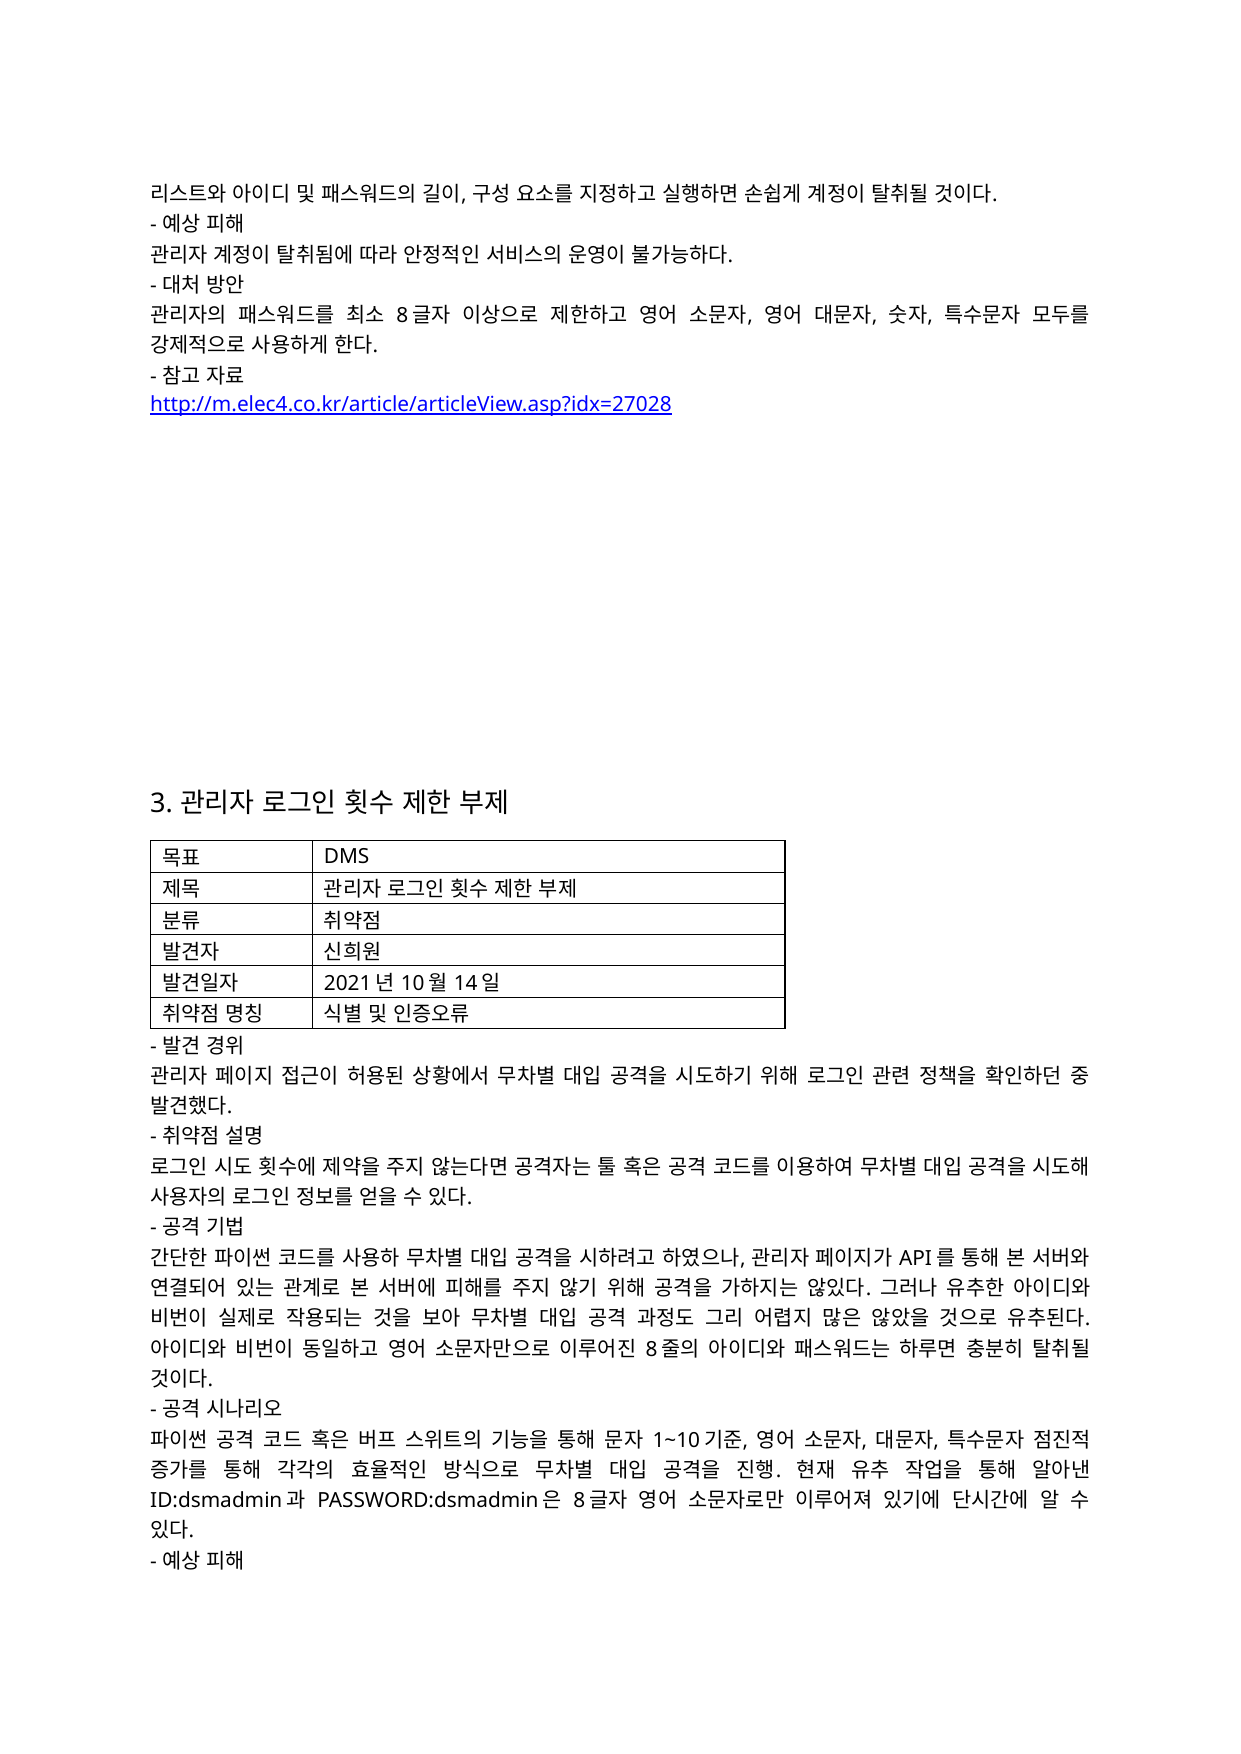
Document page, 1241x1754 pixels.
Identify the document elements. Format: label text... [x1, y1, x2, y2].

table_cell 취약점 명칭 [151, 998, 312, 1028]
text 3. 관리자 로그인 횟수 제한 부제 [150, 781, 1090, 821]
text 관리자 계정이 탈취됨에 따라 안정적인 서비스의 운영이 불가능하다. [150, 238, 1090, 268]
table_cell 관리자 로그인 횟수 제한 부제 [313, 873, 784, 903]
text http://m.elec4.co.kr/article/articleView.asp?idx=27028 [150, 389, 1090, 418]
table_cell 식별 및 인증오류 [313, 998, 784, 1028]
text 관리자 페이지 접근이 허용된 상황에서 무차별 대입 공격을 시도하기 위해 로그인 관련 정책을 확인하던 중 발견했다. [150, 1059, 1090, 1120]
text - 참고 자료 [150, 359, 1090, 389]
table_cell 취약점 [313, 904, 784, 934]
table_header 목표 [151, 841, 312, 872]
text 파이썬 공격 코드 혹은 버프 스위트의 기능을 통해 문자 1~10기준, 영어 소문자, 대문자, 특수문자 점진적 증가를 통해 각각의 효율적인 방식으로 무차별 대입 공격을 진행. 현재 유추 작업을 통해 알아낸 ID:dsmadmin과 PASSWORD:dsmadmin은 8글자 영어 소문자로만 이루어져 있기에 단시간에 알 수 있다. [150, 1423, 1090, 1544]
table_header DMS [313, 841, 784, 872]
text - 공격 기법 [150, 1211, 1090, 1241]
text 간단한 파이썬 코드를 사용하 무차별 대입 공격을 시하려고 하였으나, 관리자 페이지가 API를 통해 본 서버와 연결되어 있는 관계로 본 서버에 피해를 주지 않기 위해 공격을 가하지는 않있다. 그러나 유추한 아이디와 비번이 실제로 작용되는 것을 보아 무차별 대입 공격 과정도 그리 어렵지 많은 않았을 것으로 유추된다. 아이디와 비번이 동일하고 영어 소문자만으로 이루어진 8줄의 아이디와 패스워드는 하루면 충분히 탈취될 것이다. [150, 1241, 1090, 1392]
text - 취약점 설명 [150, 1120, 1090, 1150]
table_cell 신희원 [313, 935, 784, 965]
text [150, 177, 1090, 207]
text 관리자의 패스워드를 최소 8글자 이상으로 제한하고 영어 소문자, 영어 대문자, 숫자, 특수문자 모두를 강제적으로 사용하게 한다. [150, 298, 1090, 359]
text - 예상 피해 [150, 1544, 1090, 1574]
table_cell 제목 [151, 873, 312, 903]
text - 대처 방안 [150, 268, 1090, 298]
table_cell 발견자 [151, 935, 312, 965]
table_cell 분류 [151, 904, 312, 934]
table_cell 발견일자 [151, 966, 312, 997]
table_cell 2021년 10월 14일 [313, 966, 784, 997]
text - 발견 경위 [150, 1029, 1090, 1059]
text 로그인 시도 횟수에 제약을 주지 않는다면 공격자는 툴 혹은 공격 코드를 이용하여 무차별 대입 공격을 시도해 사용자의 로그인 정보를 얻을 수 있다. [150, 1150, 1090, 1211]
text - 예상 피해 [150, 207, 1090, 238]
text - 공격 시나리오 [150, 1392, 1090, 1423]
